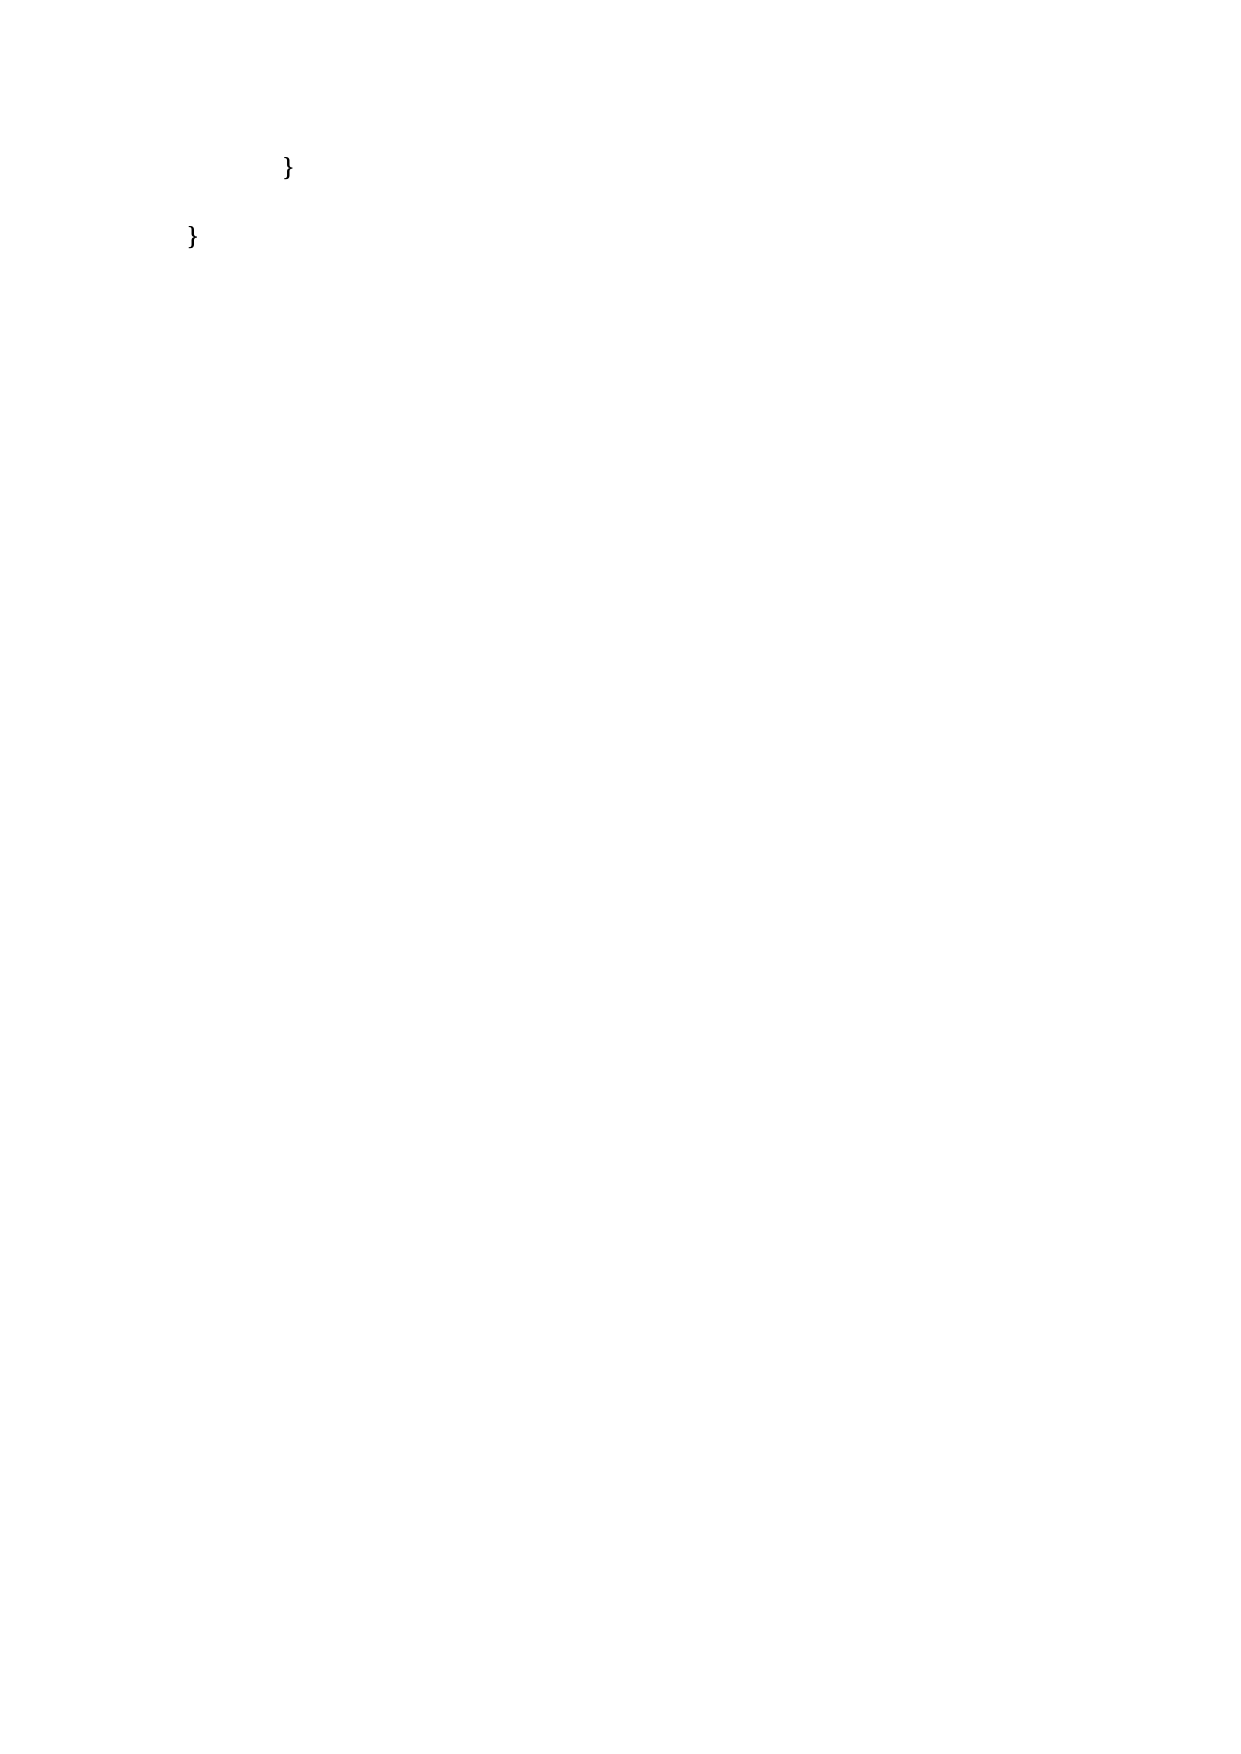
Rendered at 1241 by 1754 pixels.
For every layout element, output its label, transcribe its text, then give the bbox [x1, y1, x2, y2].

text } [187, 218, 1053, 252]
text } [187, 150, 1053, 184]
